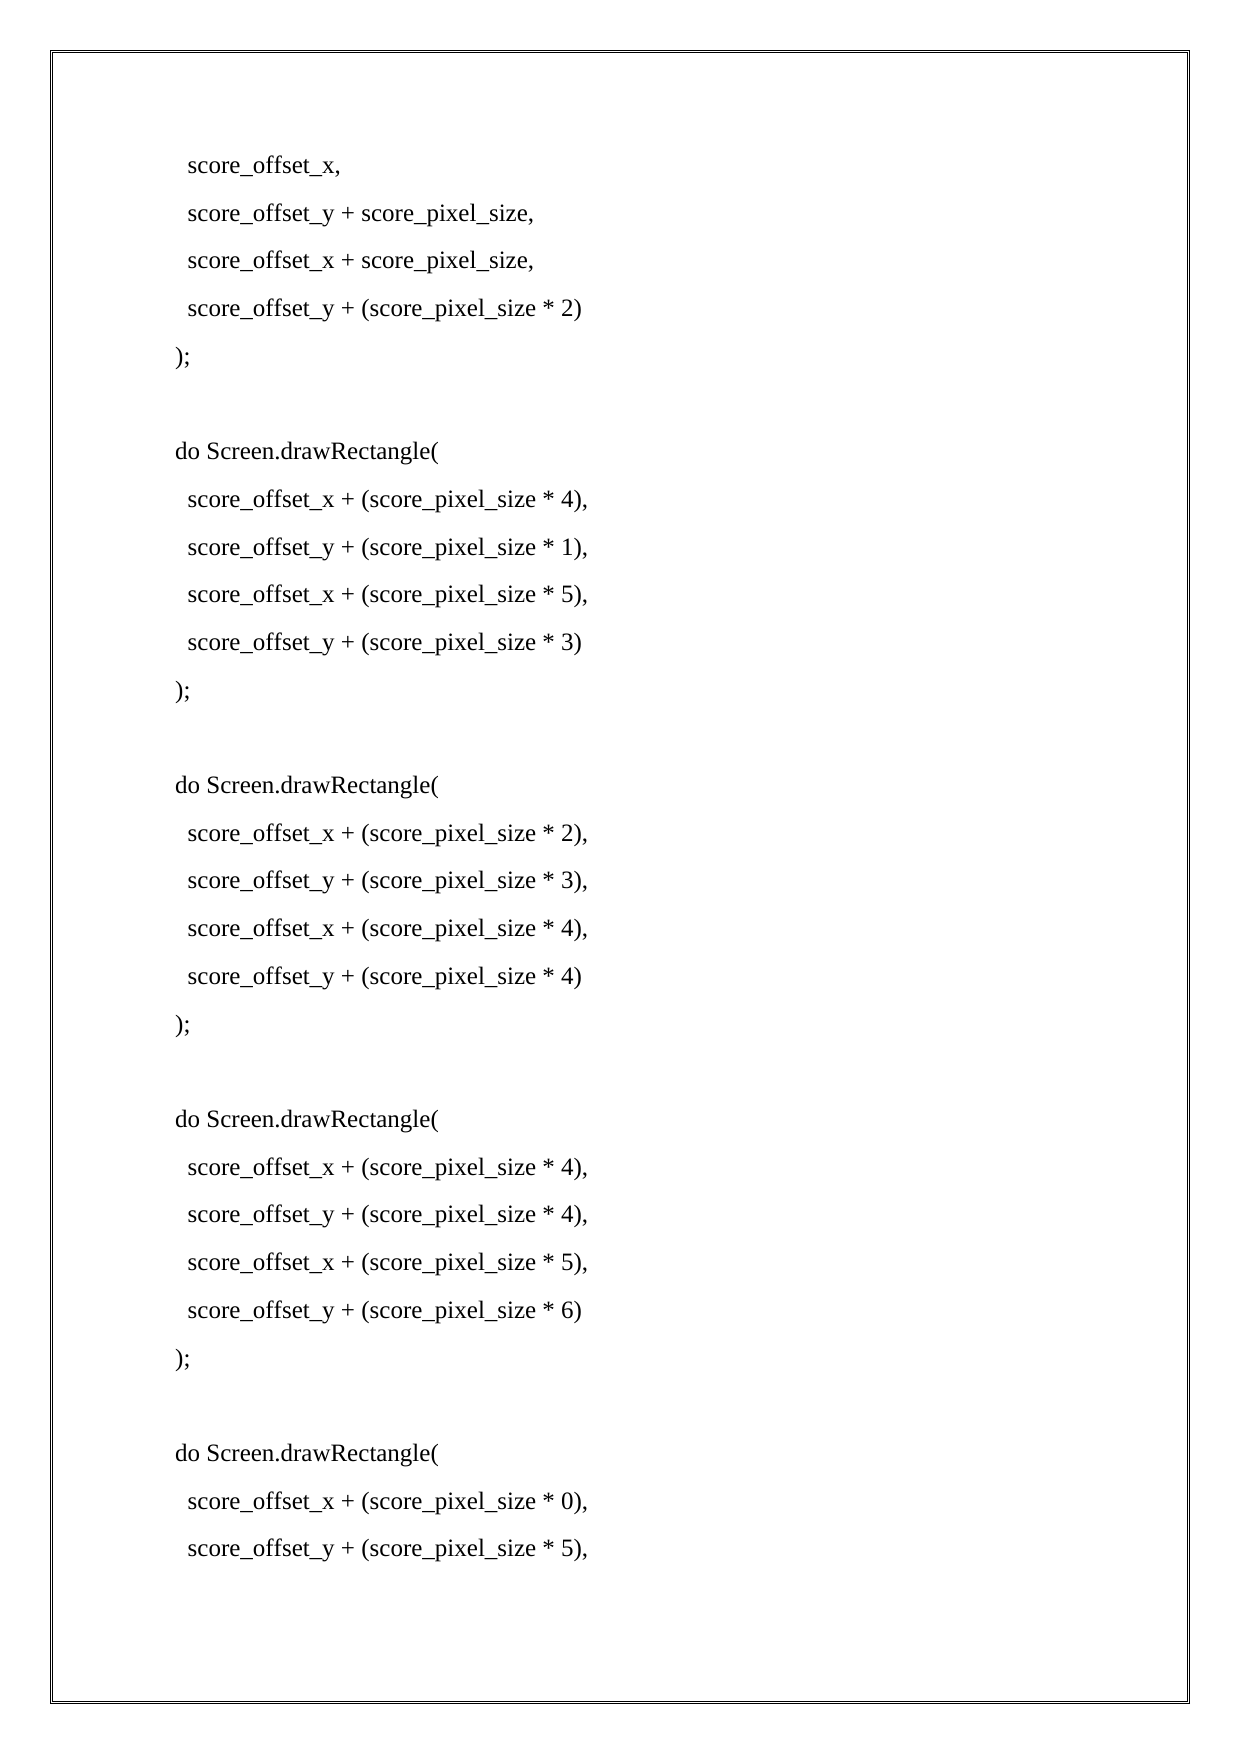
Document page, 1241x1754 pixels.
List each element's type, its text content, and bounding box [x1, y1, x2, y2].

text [150, 484, 1090, 513]
text score_offset_y + (score_pixel_size * 2) [150, 293, 1090, 322]
text score_offset_y + (score_pixel_size * 1), [150, 532, 1090, 560]
text score_offset_y + (score_pixel_size * 3) [150, 627, 1090, 656]
text score_offset_x + (score_pixel_size * 2), [150, 818, 1090, 847]
text ); [150, 1343, 1090, 1371]
text score_offset_y + (score_pixel_size * 4), [150, 1199, 1090, 1228]
text ); [150, 341, 1090, 369]
text score_offset_x, [150, 150, 1090, 179]
text score_offset_x + (score_pixel_size * 4), [150, 1152, 1090, 1181]
text do Screen.drawRectangle( [150, 1104, 1090, 1133]
text score_offset_y + score_pixel_size, [150, 198, 1090, 226]
text score_offset_x + (score_pixel_size * 0), [150, 1486, 1090, 1514]
text do Screen.drawRectangle( [150, 770, 1090, 799]
text score_offset_x + score_pixel_size, [150, 245, 1090, 274]
text score_offset_y + (score_pixel_size * 3), [150, 866, 1090, 894]
text do Screen.drawRectangle( [150, 1438, 1090, 1467]
text score_offset_x + (score_pixel_size * 5), [150, 579, 1090, 608]
text score_offset_y + (score_pixel_size * 6) [150, 1295, 1090, 1324]
text ); [150, 675, 1090, 703]
text ); [150, 1009, 1090, 1037]
text score_offset_x + (score_pixel_size * 4), [150, 913, 1090, 942]
text score_offset_x + (score_pixel_size * 5), [150, 1247, 1090, 1276]
text do Screen.drawRectangle( [150, 436, 1090, 465]
text score_offset_y + (score_pixel_size * 4) [150, 961, 1090, 990]
text score_offset_y + (score_pixel_size * 5), [150, 1533, 1090, 1562]
